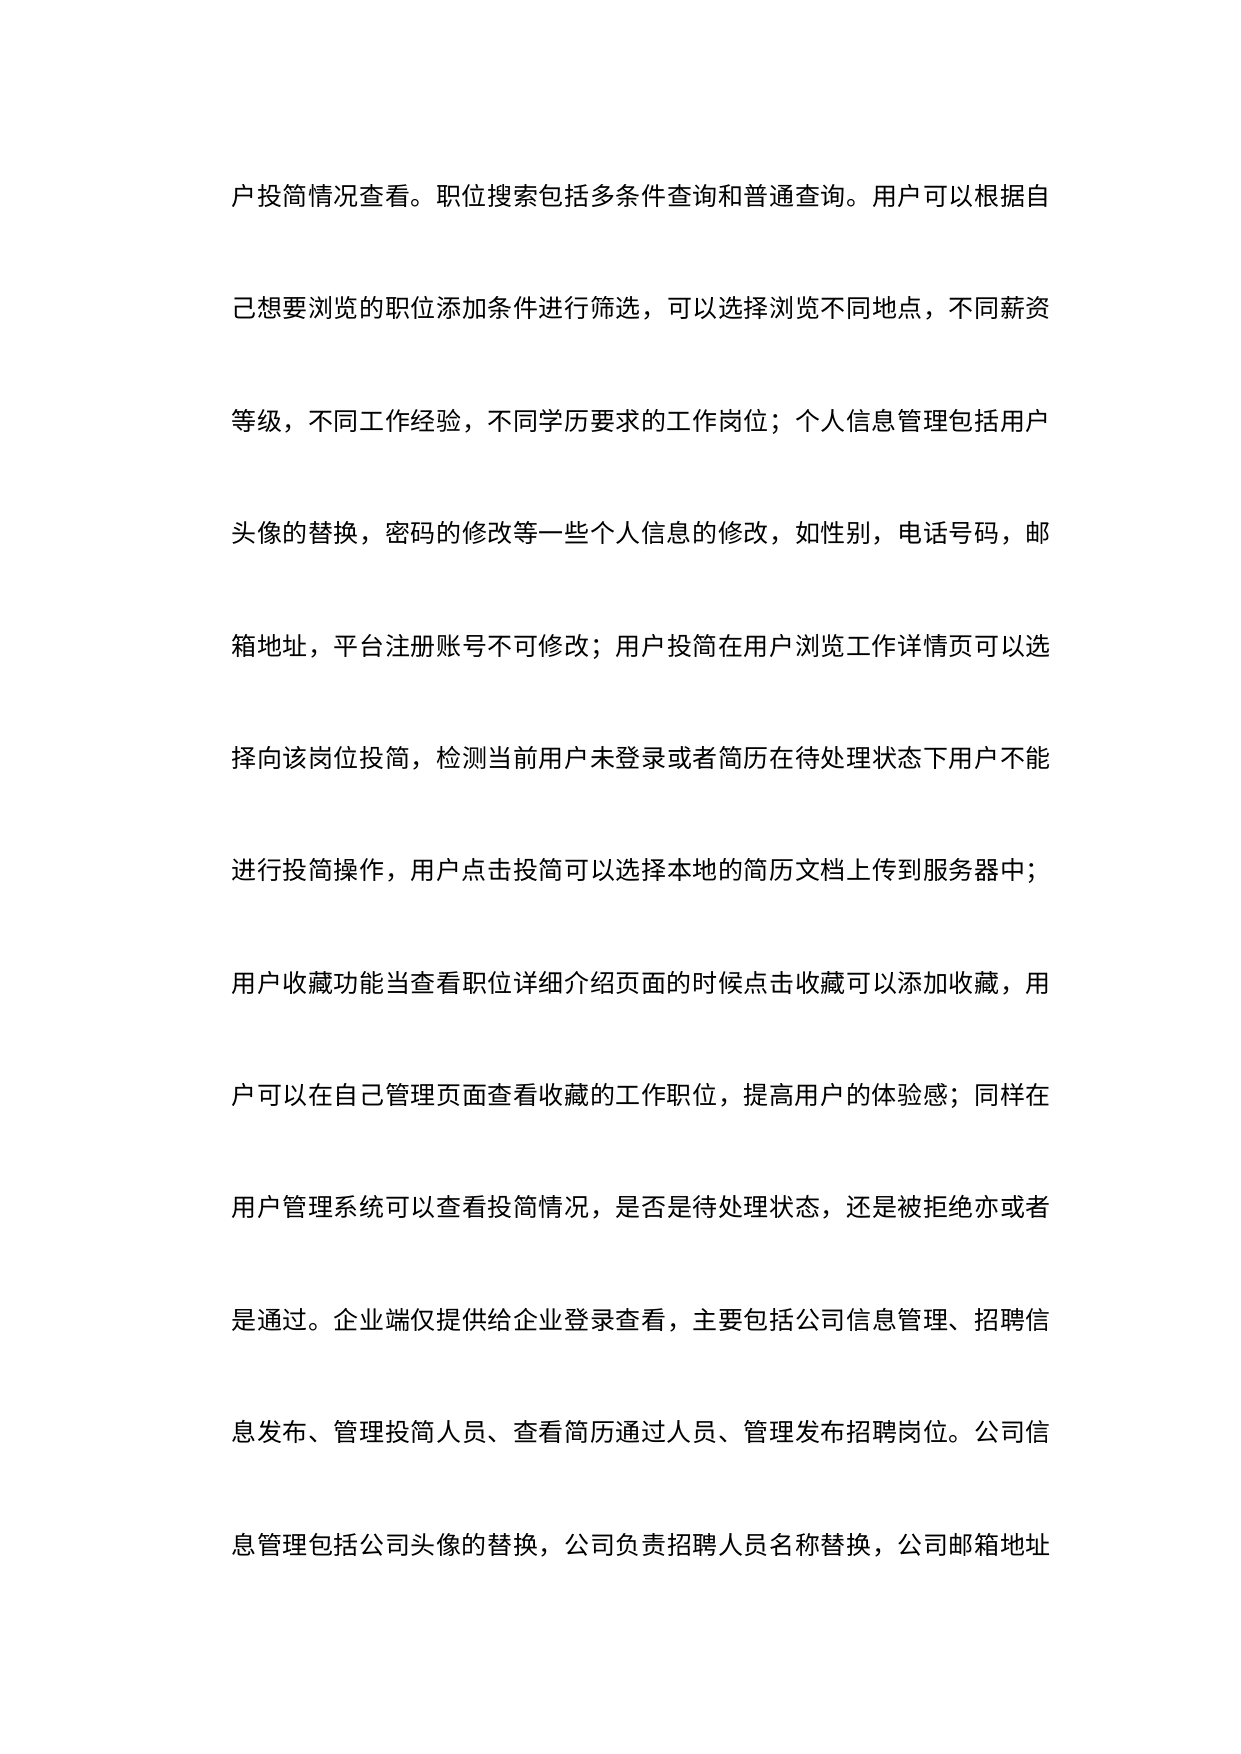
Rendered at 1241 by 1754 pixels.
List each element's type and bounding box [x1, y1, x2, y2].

text [231, 162, 1053, 1576]
